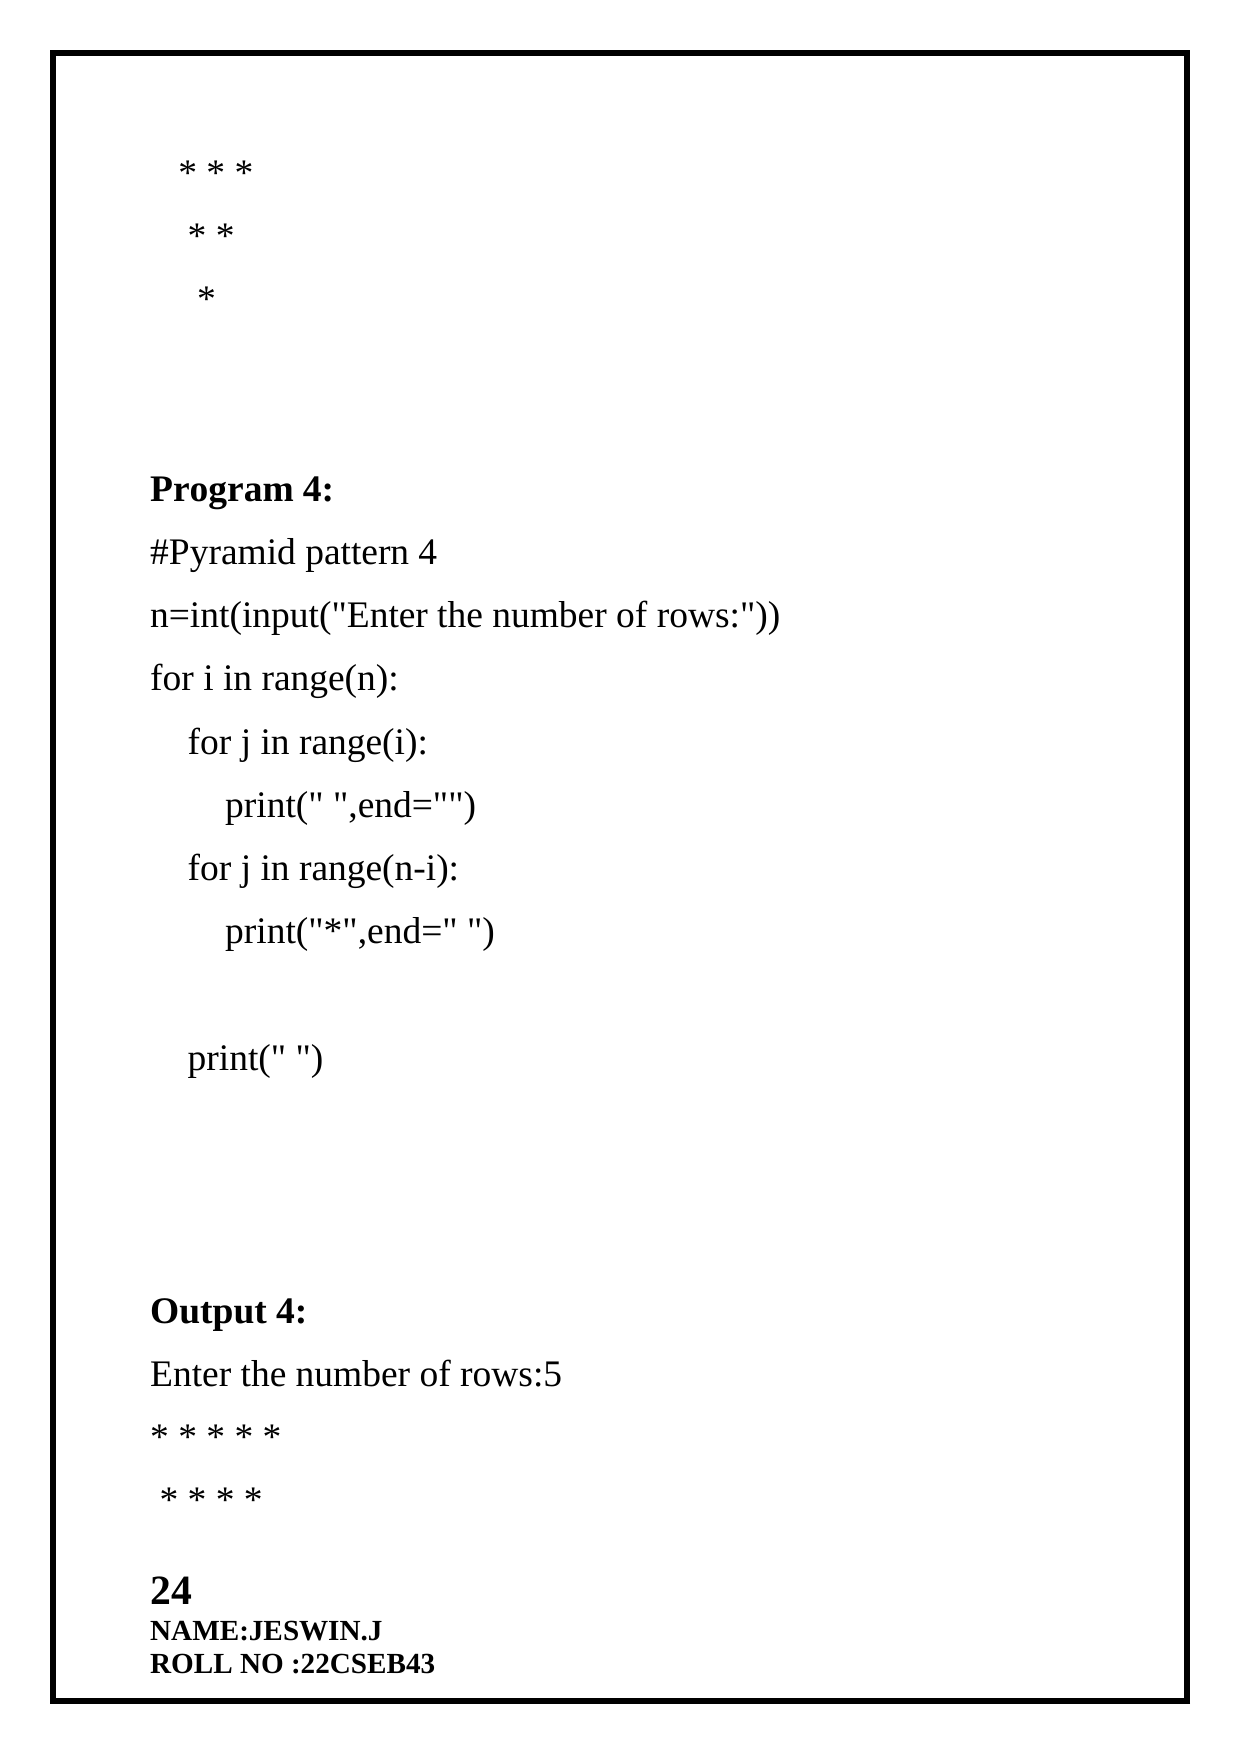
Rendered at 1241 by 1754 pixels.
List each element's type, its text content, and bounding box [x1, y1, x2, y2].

text Enter the number of rows:5 [150, 1351, 1090, 1394]
text for j in range(n-i): [150, 846, 1090, 889]
text for j in range(i): [150, 719, 1090, 762]
text print(" ",end="") [150, 782, 1090, 825]
text Program 4: [150, 466, 1090, 509]
text print("*",end=" ") [150, 909, 1090, 952]
text * [150, 276, 1090, 319]
text #Pyramid pattern 4 [150, 529, 1090, 572]
text for i in range(n): [150, 656, 1090, 699]
text * * [150, 213, 1090, 256]
text n=int(input("Enter the number of rows:")) [150, 593, 1090, 636]
text * * * * [150, 1478, 1090, 1521]
text Output 4: [150, 1288, 1090, 1331]
text * * * [150, 150, 1090, 193]
text print(" ") [150, 1035, 1090, 1078]
text * * * * * [150, 1414, 1090, 1458]
